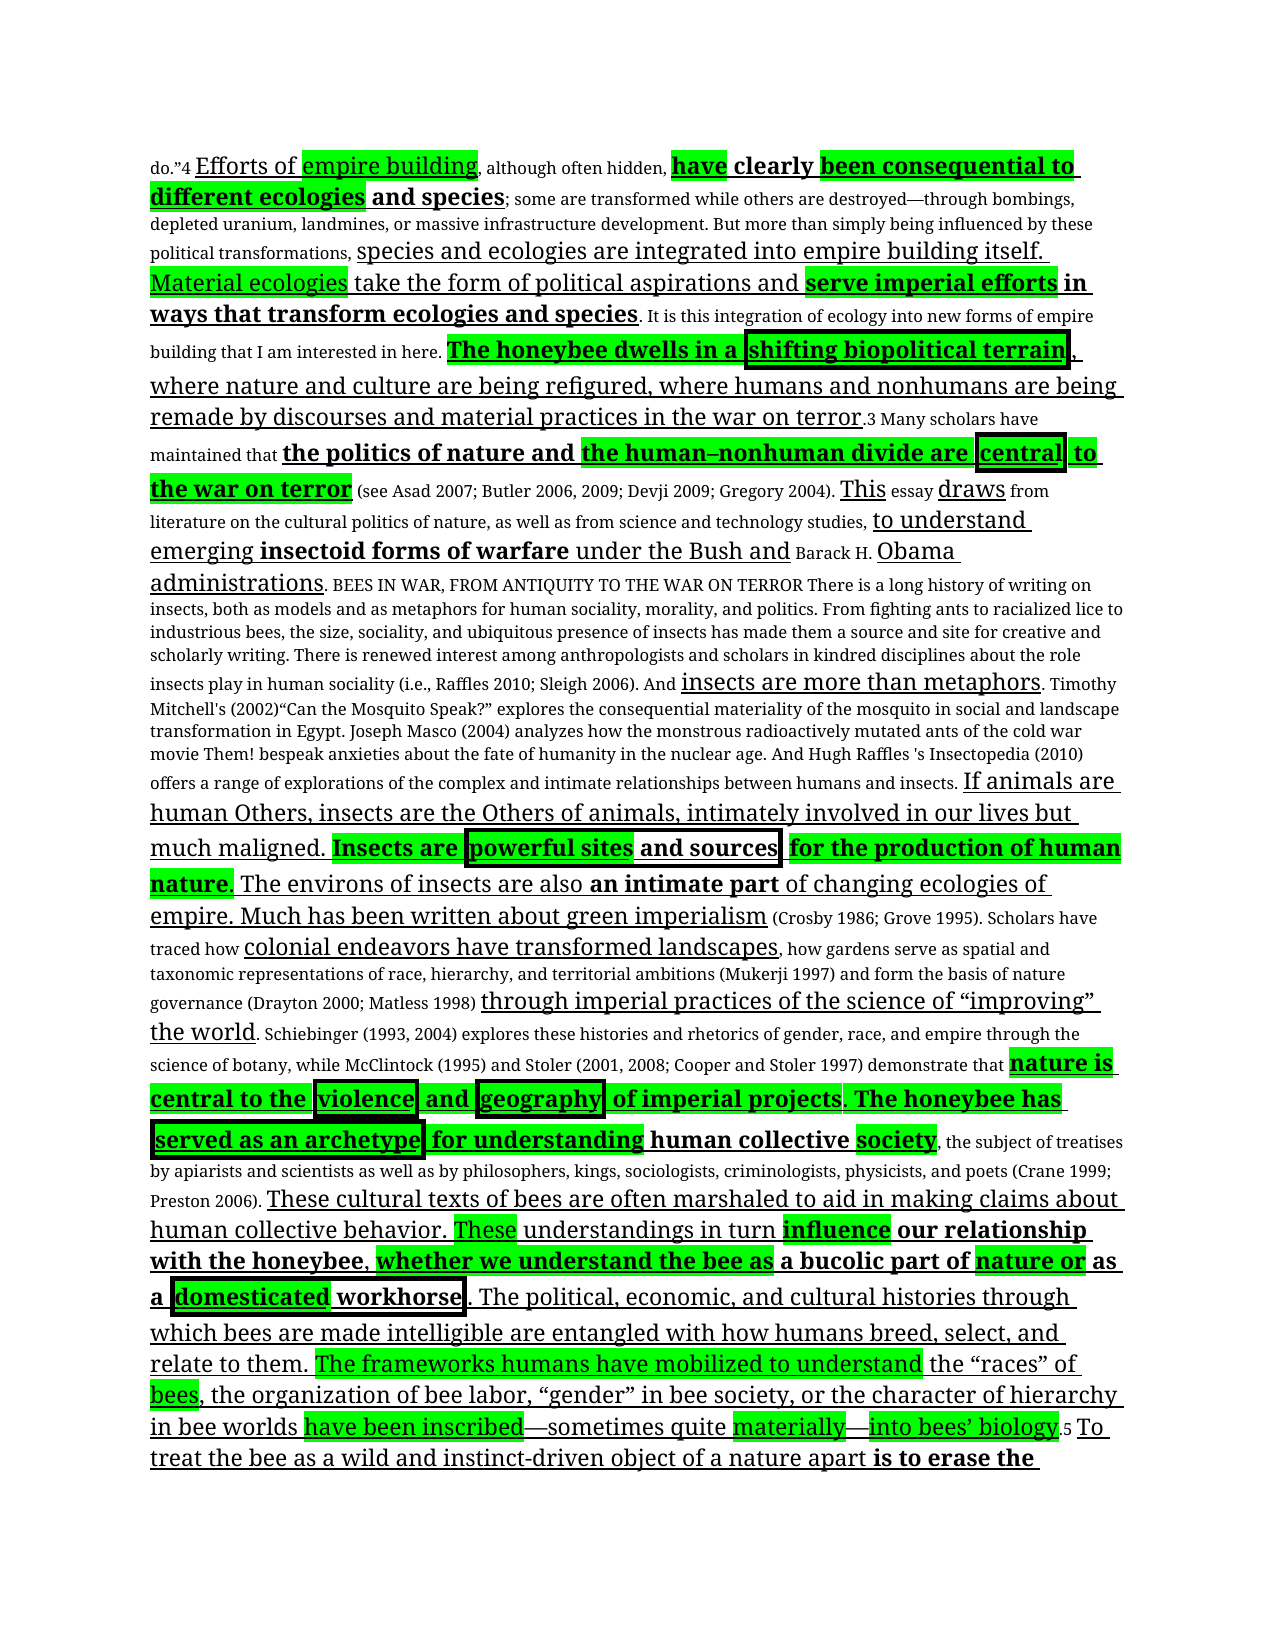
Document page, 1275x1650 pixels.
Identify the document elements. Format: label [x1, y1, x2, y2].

text [150, 150, 1125, 1473]
